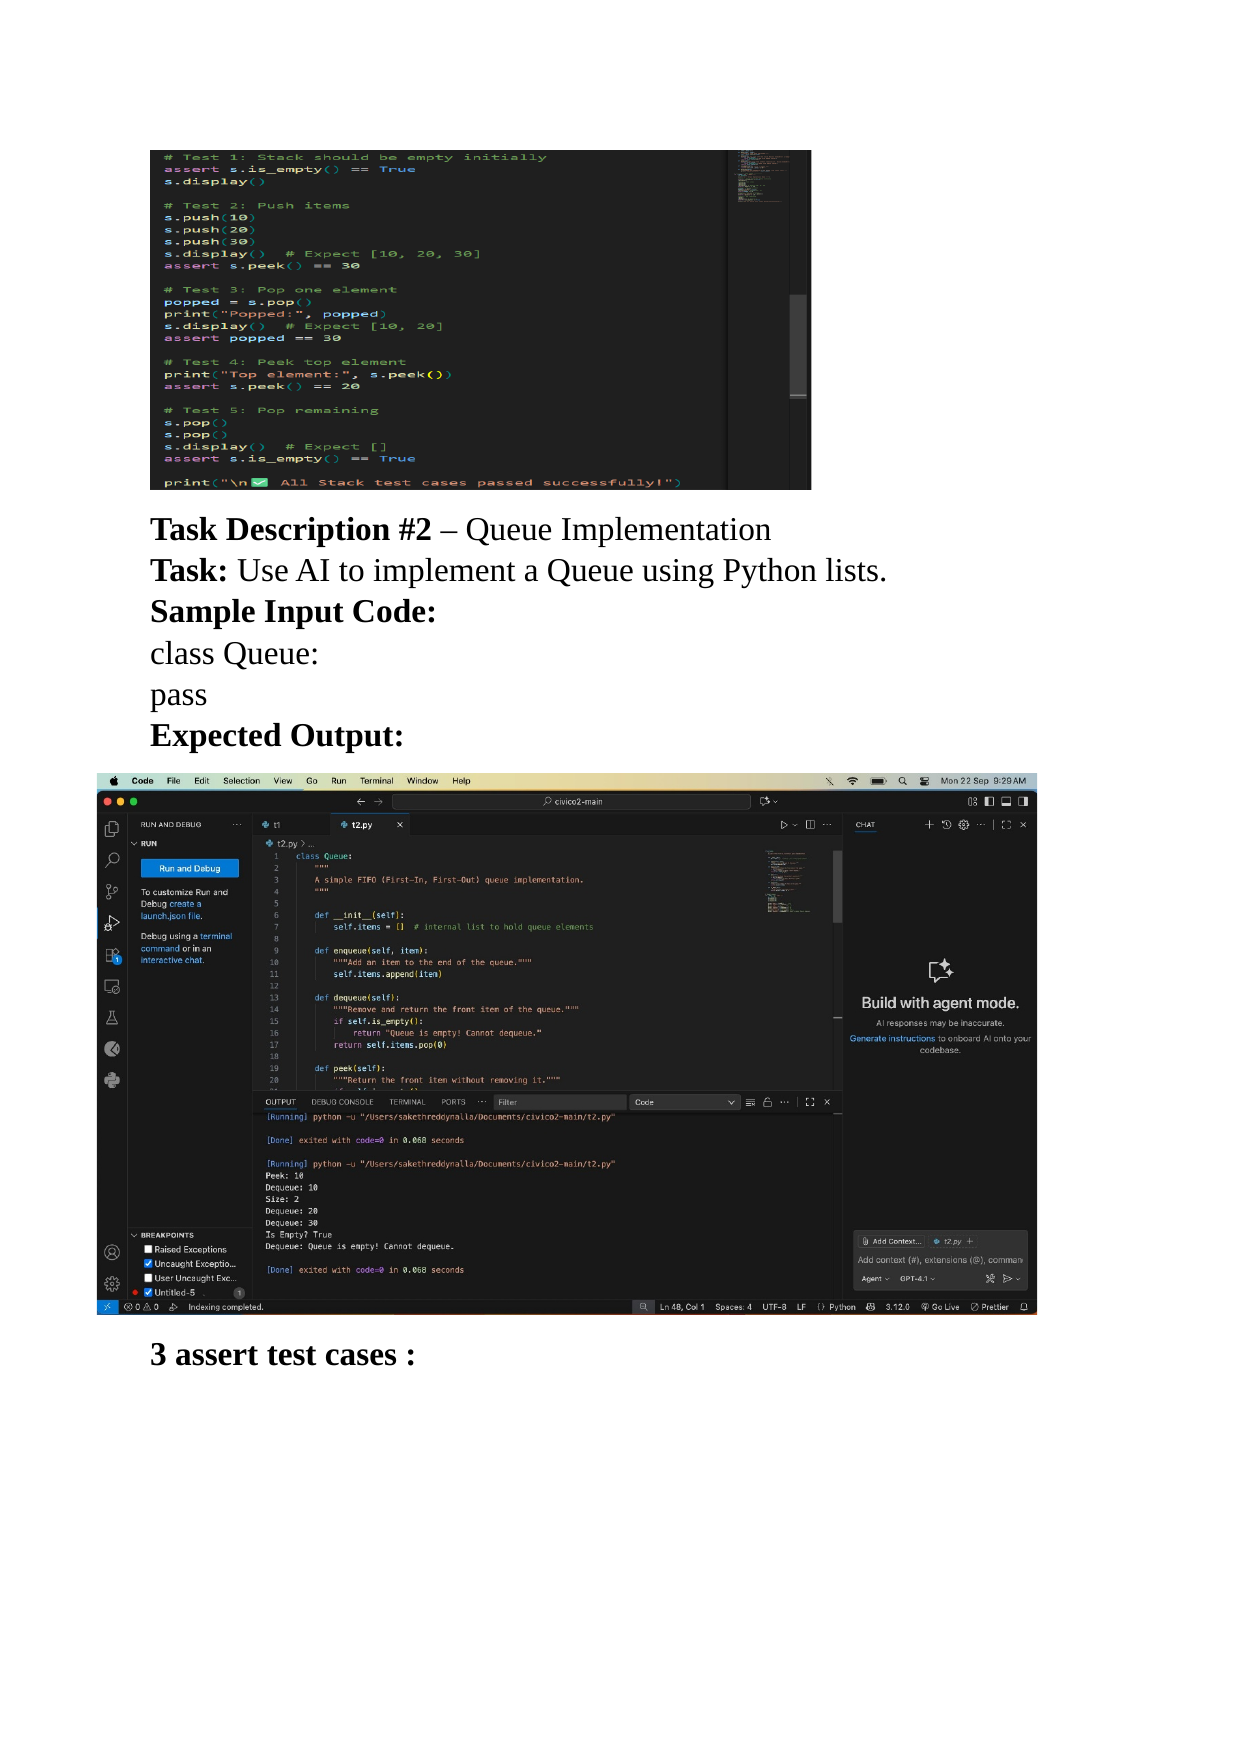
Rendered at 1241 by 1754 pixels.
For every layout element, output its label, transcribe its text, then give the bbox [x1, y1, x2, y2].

text Task Description #2 – Queue Implementation Task: Use AI to implement a Queue using Python lists. Sample Input Code: class Queue: pass Expected Output: [150, 509, 1090, 754]
picture [96, 773, 1038, 1315]
text 3 assert test cases : [150, 1334, 1090, 1372]
picture [150, 150, 812, 490]
